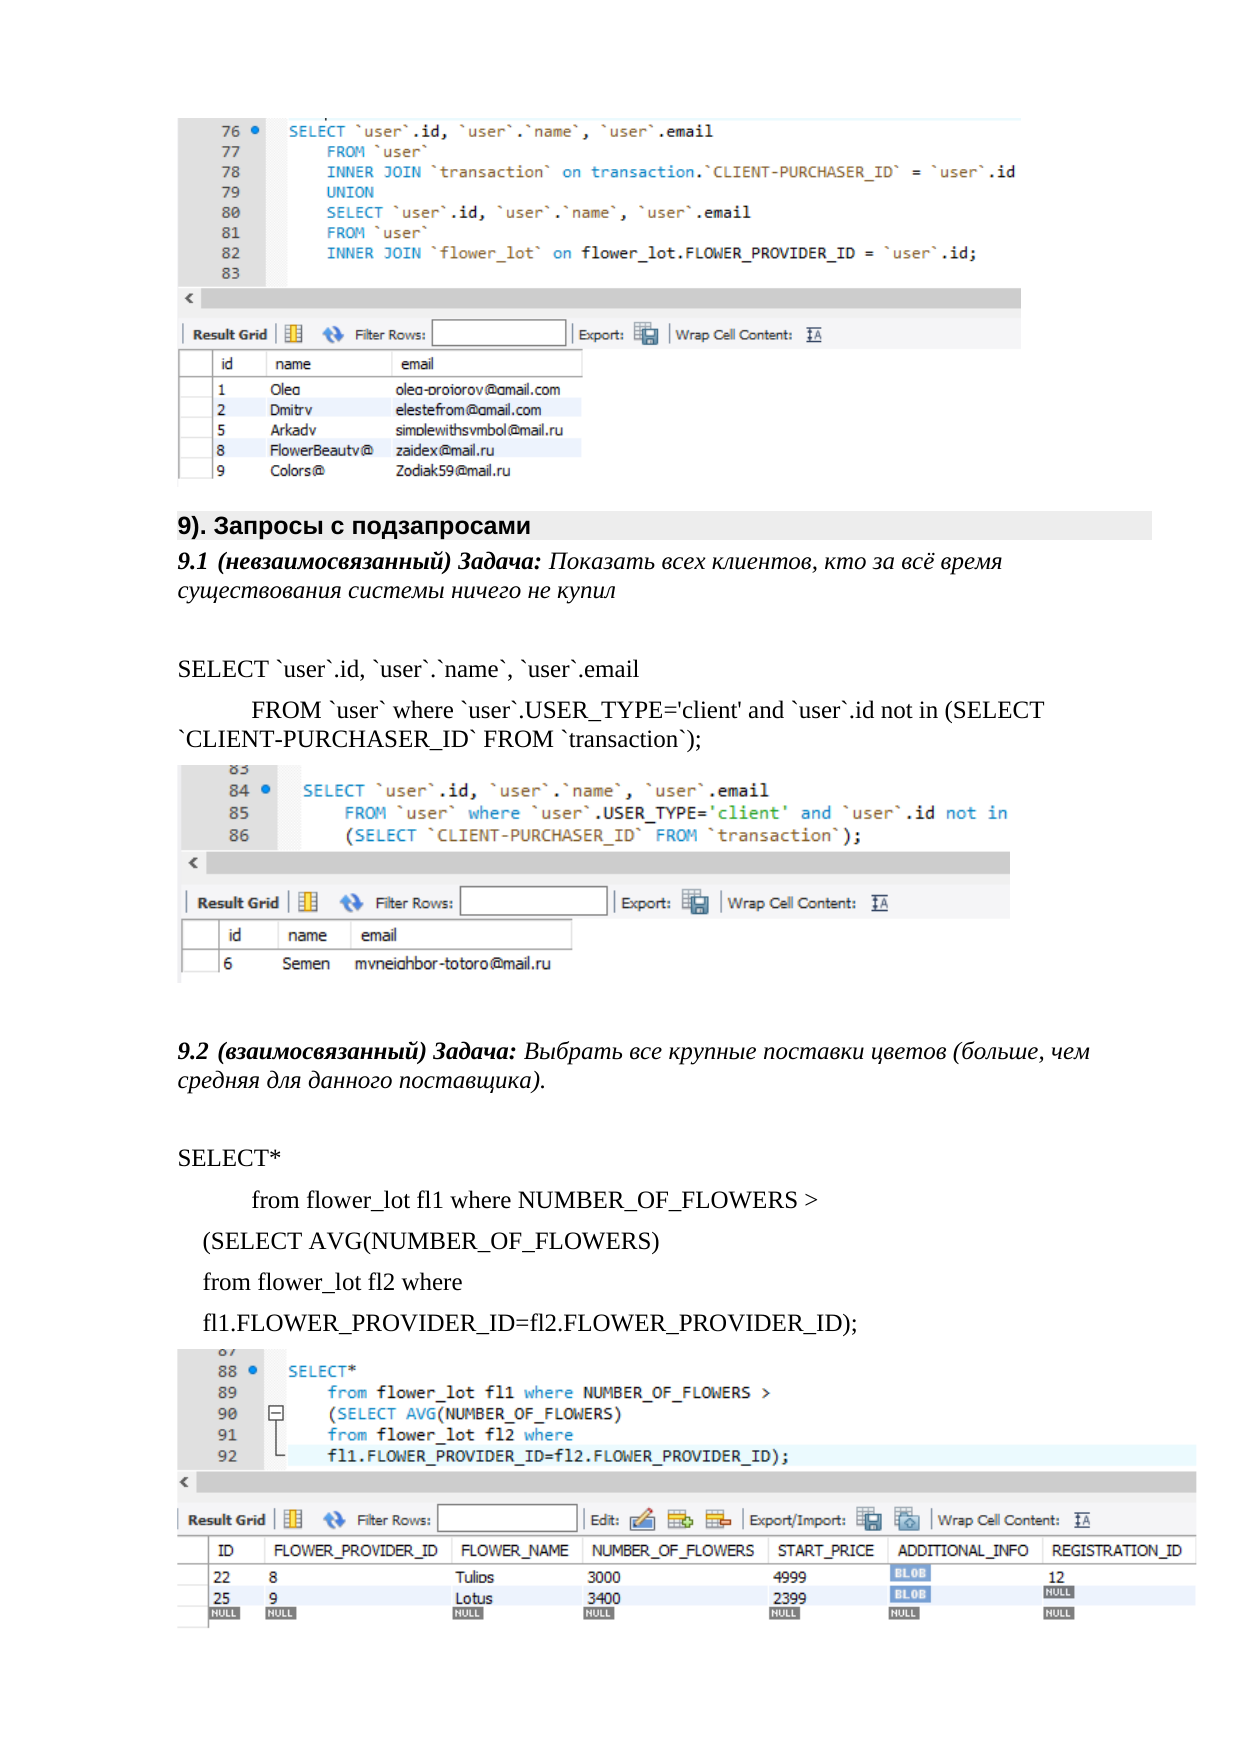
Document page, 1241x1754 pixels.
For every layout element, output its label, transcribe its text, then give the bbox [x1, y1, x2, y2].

picture [177, 765, 1010, 983]
text SELECT `user`.id, `user`.`name`, `user`.email [177, 654, 1152, 682]
picture [177, 118, 1021, 487]
text SELECT* [177, 1143, 1152, 1172]
text fl1.FLOWER_PROVIDER_ID=fl2.FLOWER_PROVIDER_ID); [177, 1308, 1152, 1337]
text from flower_lot fl1 where NUMBER_OF_FLOWERS > [177, 1185, 1152, 1213]
text (SELECT AVG(NUMBER_OF_FLOWERS) [177, 1226, 1152, 1255]
text from flower_lot fl2 where [177, 1267, 1152, 1296]
picture [177, 1349, 1197, 1631]
text FROM `user` where `user`.USER_TYPE='client' and `user`.id not in (SELECT `CLIENT-PURCHASER_ID` FROM `transaction`); [177, 695, 1152, 752]
text 9.2 (взаимосвязанный) Задача: Выбрать все крупные поставки цветов (больше, чем средняя для данного поставщика). [177, 1036, 1152, 1093]
text 9.1 (невзаимосвязанный) Задача: Показать всех клиентов, кто за всё время существования системы ничего не купил [177, 546, 1152, 604]
subtitle 9). Запросы с подзапросами [177, 511, 1152, 540]
